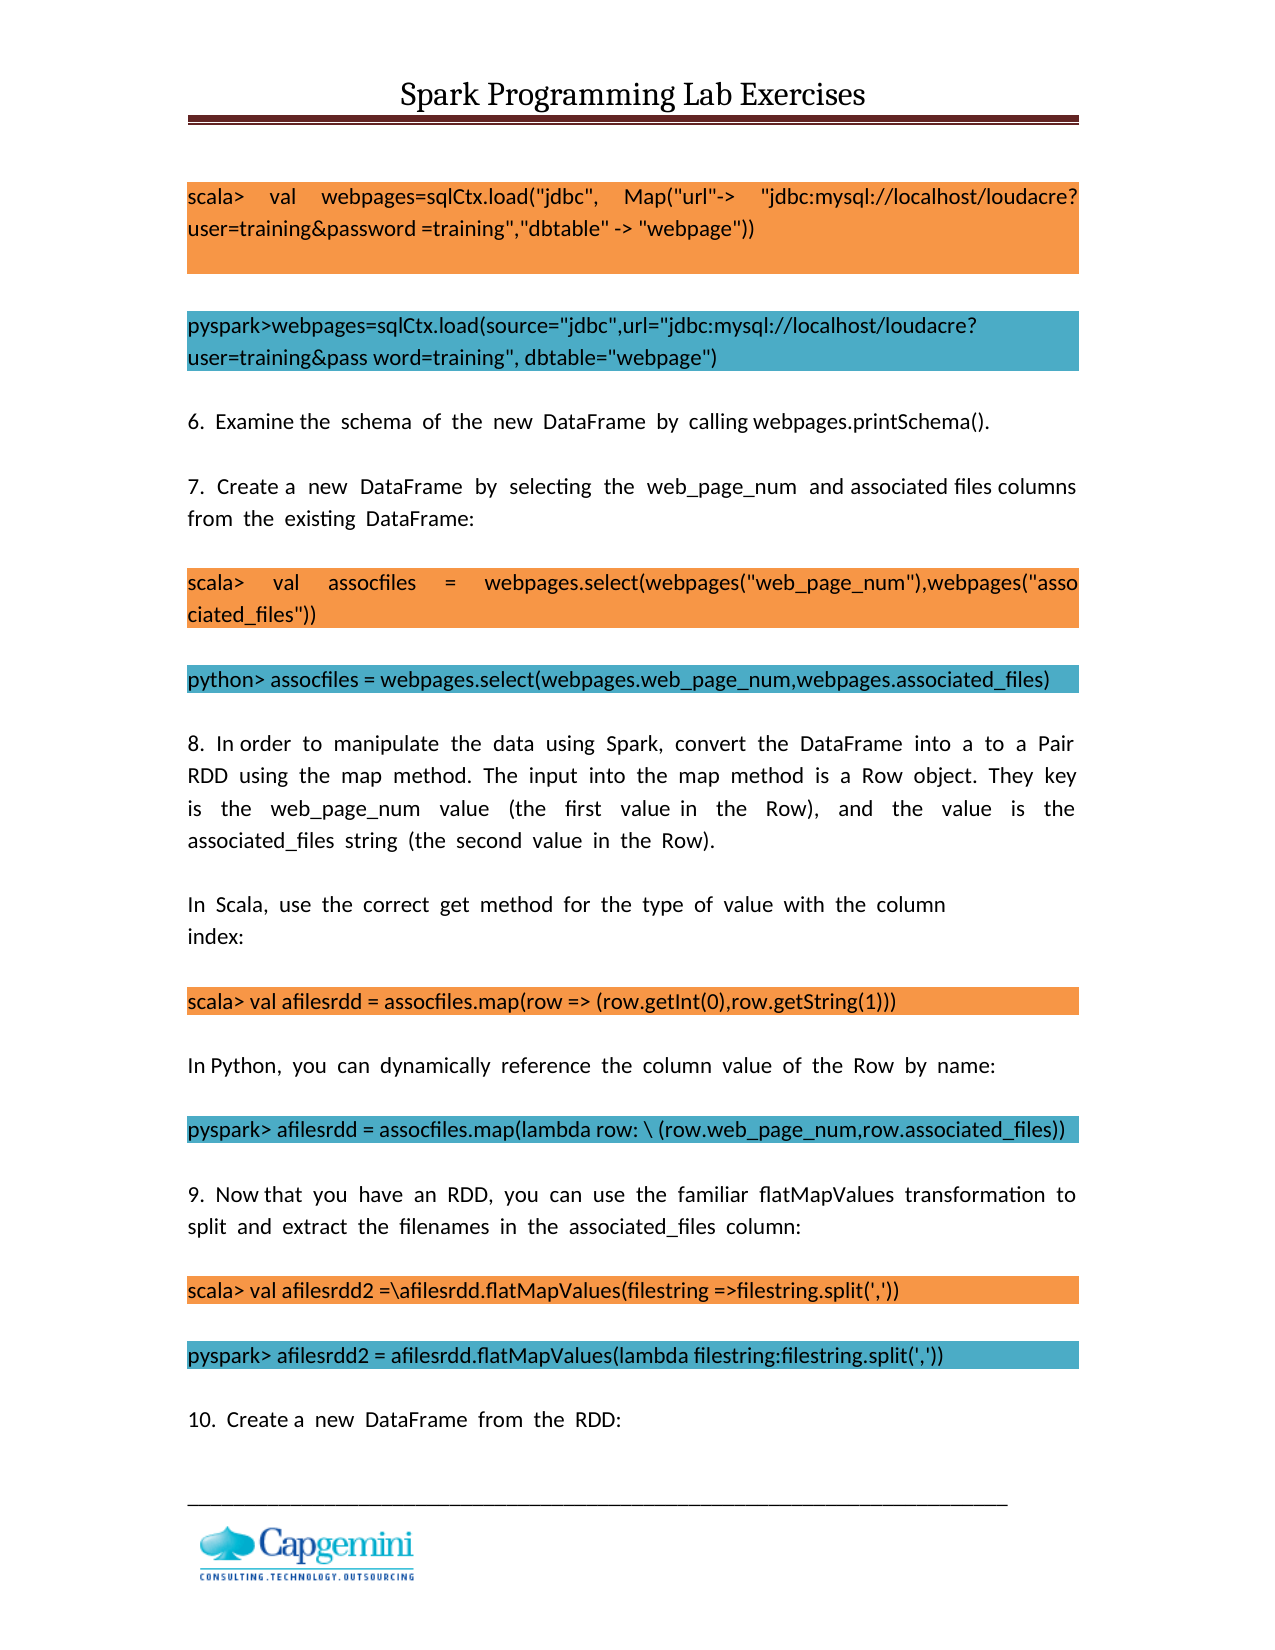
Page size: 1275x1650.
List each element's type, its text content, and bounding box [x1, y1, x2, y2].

text scala> val assocfiles = webpages.select(webpages("web_page_num"),webpages("asso ciated_files")) [187, 568, 1079, 628]
text In Scala, use the correct get method for the type of value with the column [187, 890, 1079, 918]
text 10. Create a new DataFrame from the RDD: [187, 1405, 1079, 1433]
text pyspark> afilesrdd2 = afilesrdd.flatMapValues(lambda filestring:filestring.split(',')) [187, 1341, 1079, 1369]
picture [187, 1513, 427, 1594]
text 9. Now that you have an RDD, you can use the familiar flatMapValues transformation to split and extract the filenames in the associated_files column: [187, 1180, 1079, 1240]
text python> assocfiles = webpages.select(webpages.web_page_num,webpages.associated_files) [187, 665, 1079, 693]
text 7. Create a new DataFrame by selecting the web_page_num and associated files columns from the existing DataFrame: [187, 472, 1079, 532]
text In Python, you can dynamically reference the column value of the Row by name: [187, 1051, 1079, 1079]
text 6. Examine the schema of the new DataFrame by calling webpages.printSchema(). [187, 407, 1079, 435]
text index: [187, 922, 1079, 950]
text scala> val afilesrdd2 =\afilesrdd.flatMapValues(filestring =>filestring.split(',')) [187, 1276, 1079, 1304]
text scala> val afilesrdd = assocfiles.map(row => (row.getInt(0),row.getString(1))) [187, 987, 1079, 1015]
text 8. In order to manipulate the data using Spark, convert the DataFrame into a to a Pair RDD using the map method. The input into the map method is a Row object. They key is the web_page_num value (the first value in the Row), and the value is the associated_files string (the second value in the Row). [187, 729, 1079, 854]
text scala> val webpages=sqlCtx.load("jdbc", Map("url"-> "jdbc:mysql://localhost/loudacre?user=training&password =training","dbtable" -> "webpage")) [187, 182, 1079, 242]
text pyspark> afilesrdd = assocfiles.map(lambda row: \ (row.web_page_num,row.associated_files)) [187, 1116, 1079, 1143]
text pyspark>webpages=sqlCtx.load(source="jdbc",url="jdbc:mysql://localhost/loudacre?user=training&pass word=training", dbtable="webpage") [187, 311, 1079, 371]
